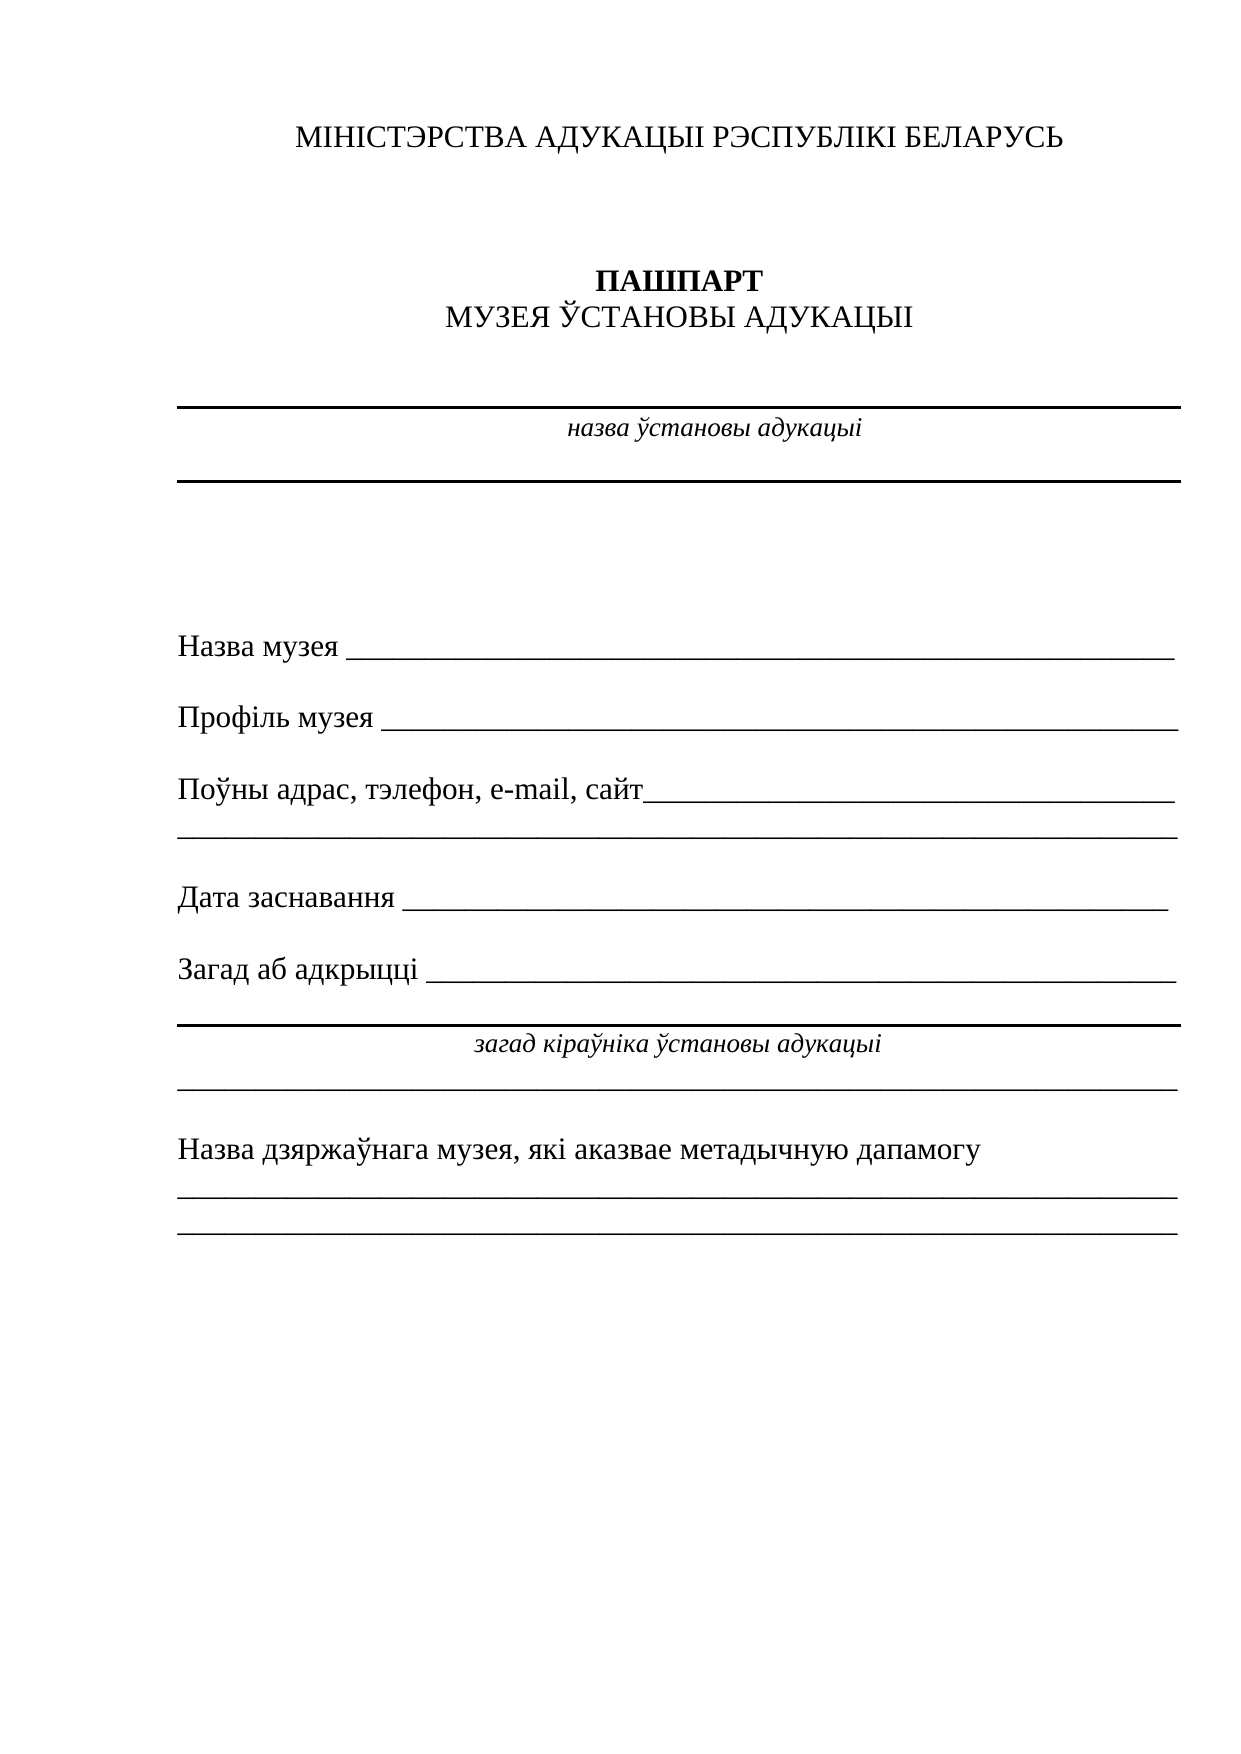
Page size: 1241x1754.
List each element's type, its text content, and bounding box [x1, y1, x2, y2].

text ________________________________________________________________ [177, 1058, 1181, 1094]
text Дата заснавання _________________________________________________ [177, 878, 1181, 914]
text Поўны адрас, тэлефон, e-mail, сайт__________________________________ [177, 771, 1181, 807]
text загад кіраўніка ўстановы адукацыі [177, 1027, 1181, 1058]
text МІНІСТЭРСТВА АДУКАЦЫІ РЭСПУБЛІКІ БЕЛАРУСЬ [177, 118, 1181, 154]
text ПАШПАРТ [177, 262, 1181, 298]
text Загад аб адкрыцці ________________________________________________ [177, 950, 1181, 986]
text назва ўстановы адукацыі [177, 409, 1181, 442]
text МУЗЕЯ ЎСТАНОВЫ АДУКАЦЫІ [177, 298, 1181, 334]
text Назва дзяржаўнага музея, які аказвае метадычную дапамогу ________________________________________________________________________________________________________________________________ [177, 1130, 1181, 1238]
text Назва музея _____________________________________________________ [177, 627, 1181, 663]
text ________________________________________________________________ [177, 807, 1181, 842]
text Профіль музея ___________________________________________________ [177, 699, 1181, 735]
